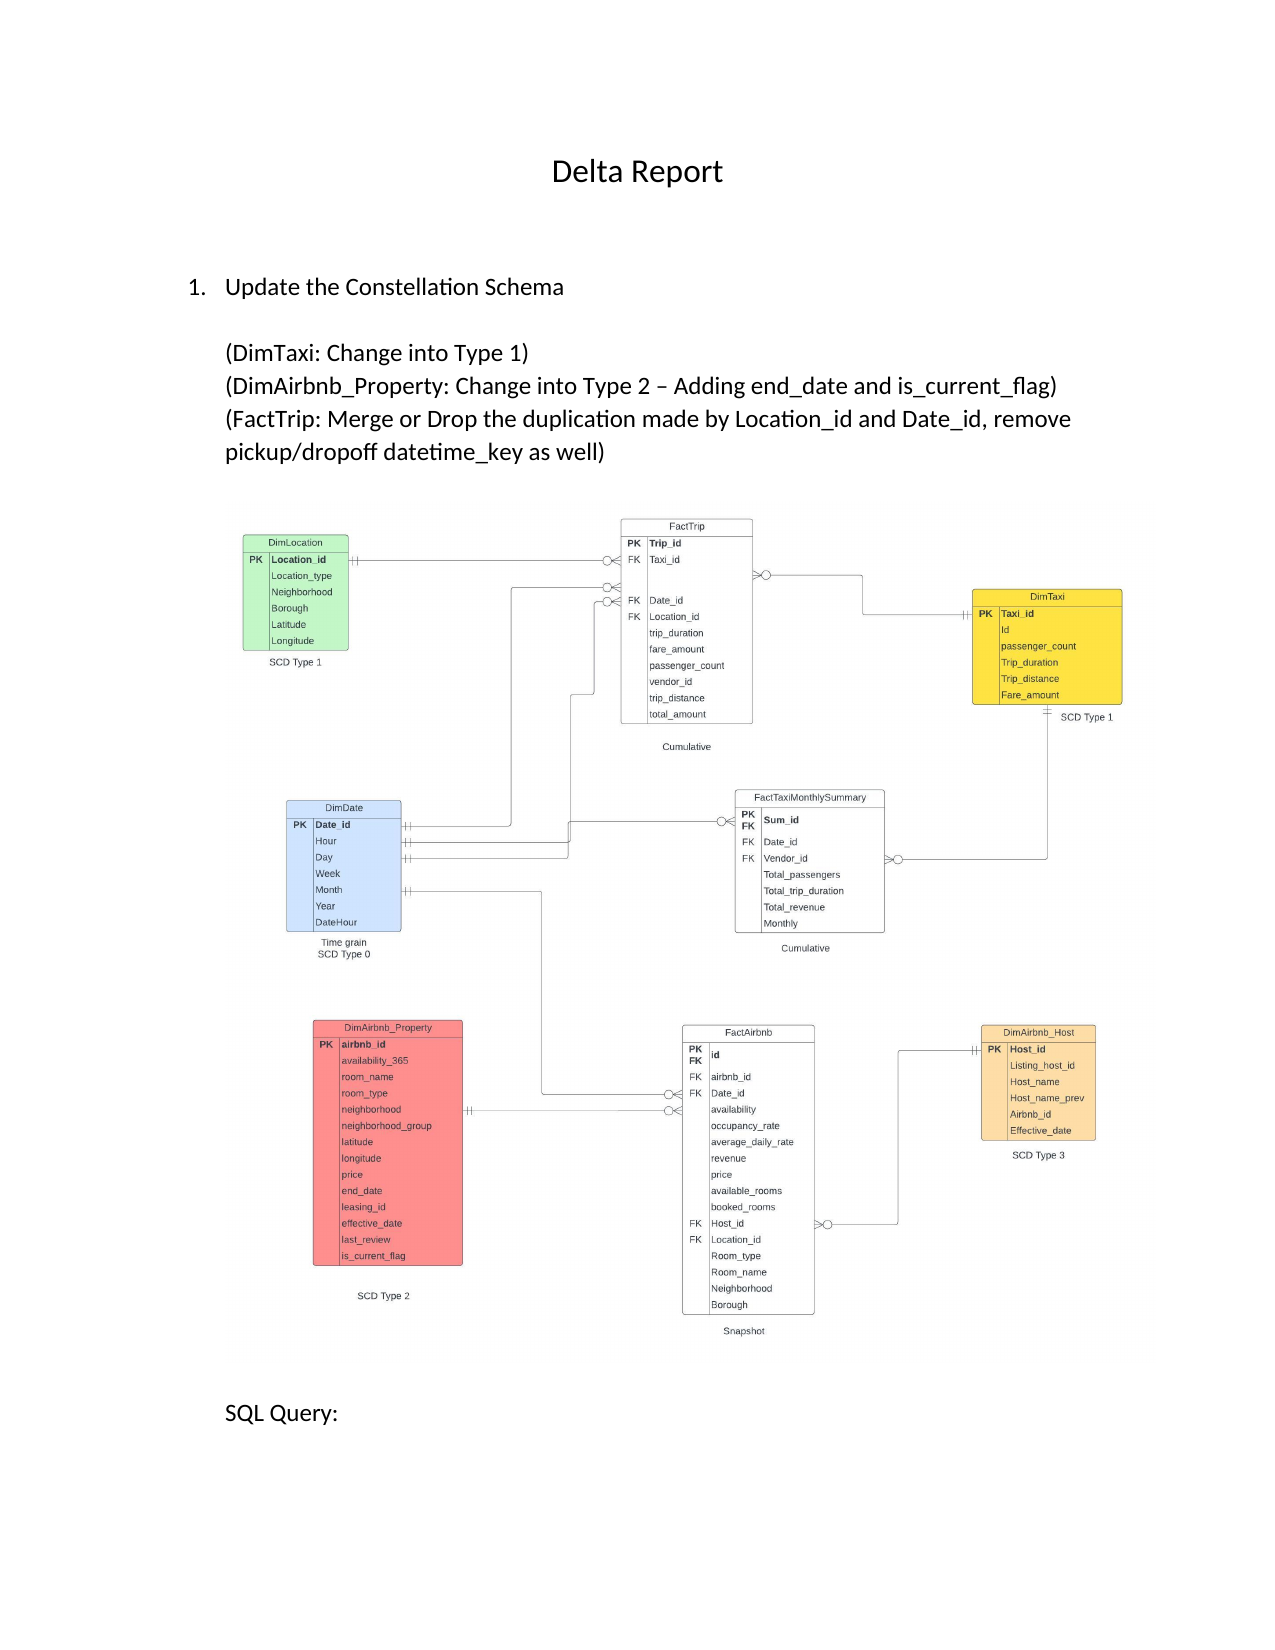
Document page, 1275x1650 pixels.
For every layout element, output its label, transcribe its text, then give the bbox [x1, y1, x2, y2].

list Update the Constellation Schema [187, 271, 1125, 302]
text Delta Report [150, 150, 1125, 191]
list (DimAirbnb_Property: Change into Type 2 – Adding end_date and is_current_flag) [225, 370, 1125, 401]
picture [225, 501, 1157, 1363]
list (FactTrip: Merge or Drop the duplication made by Location_id and Date_id, remove pickup/dropoff datetime_key as well) [225, 403, 1125, 466]
list SQL Query: [225, 1398, 1125, 1428]
list (DimTaxi: Change into Type 1) [225, 337, 1125, 368]
